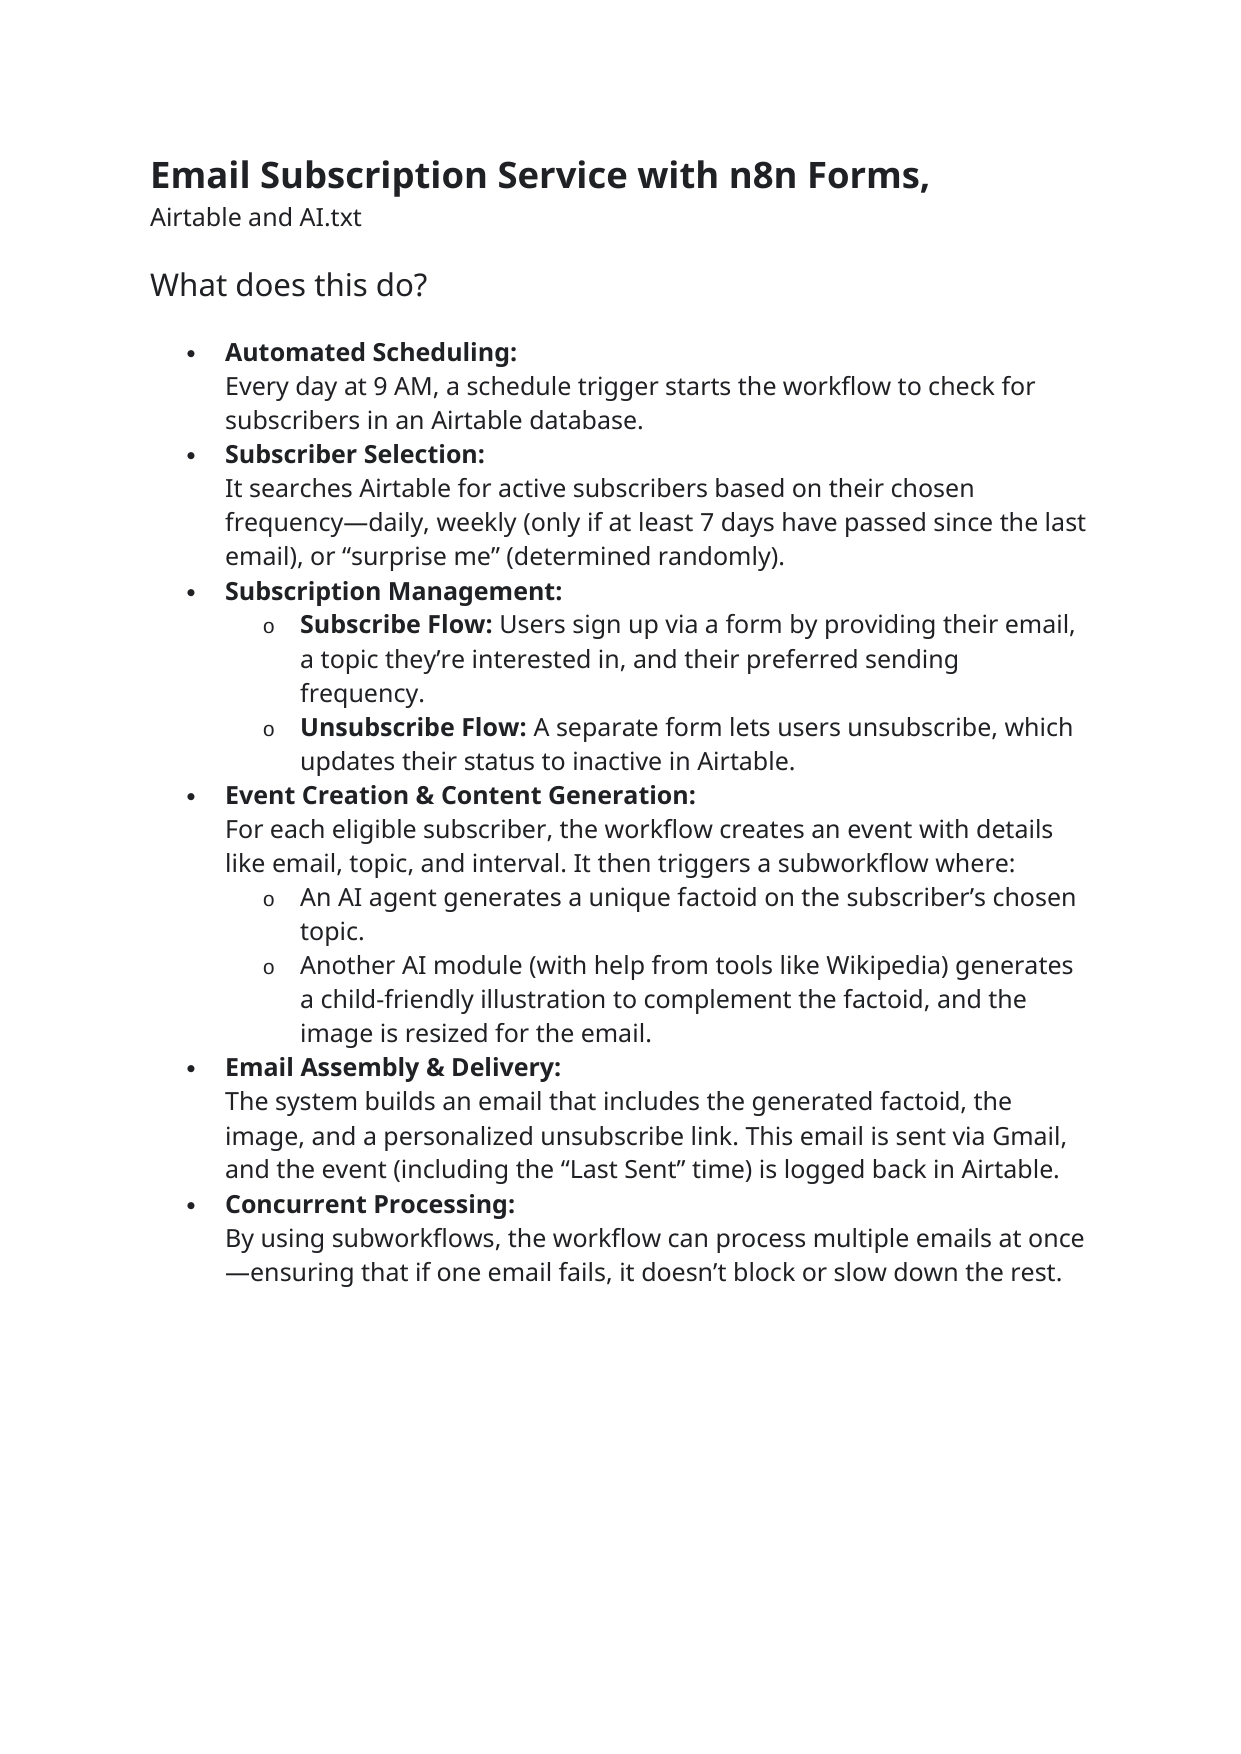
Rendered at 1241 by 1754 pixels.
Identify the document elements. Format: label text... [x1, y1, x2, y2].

list Subscription Management: [187, 573, 1090, 607]
list Subscribe Flow: Users sign up via a form by providing their email, a topic they’re interested in, and their preferred sending frequency. [262, 607, 1090, 709]
list Automated Scheduling: Every day at 9 AM, a schedule trigger starts the workflow to check for subscribers in an Airtable database. [187, 335, 1090, 437]
list Event Creation & Content Generation: For each eligible subscriber, the workflow creates an event with details like email, topic, and interval. It then triggers a subworkflow where: [187, 777, 1090, 880]
list Unsubscribe Flow: A separate form lets users unsubscribe, which updates their status to inactive in Airtable. [262, 709, 1090, 777]
list An AI agent generates a unique factoid on the subscriber’s chosen topic. [262, 880, 1090, 948]
list Another AI module (with help from tools like Wikipedia) generates a child-friendly illustration to complement the factoid, and the image is resized for the email. [262, 948, 1090, 1050]
list Concurrent Processing: By using subworkflows, the workflow can process multiple emails at once—ensuring that if one email fails, it doesn’t block or slow down the rest. [187, 1186, 1090, 1288]
text What does this do? [150, 263, 1090, 306]
text Airtable and AI.txt [150, 200, 1090, 234]
list Subscriber Selection: It searches Airtable for active subscribers based on their chosen frequency—daily, weekly (only if at least 7 days have passed since the last email), or “surprise me” (determined randomly). [187, 437, 1090, 573]
text Email Subscription Service with n8n Forms, [150, 150, 1090, 200]
list Email Assembly & Delivery: The system builds an email that includes the generated factoid, the image, and a personalized unsubscribe link. This email is sent via Gmail, and the event (including the “Last Sent” time) is logged back in Airtable. [187, 1050, 1090, 1186]
